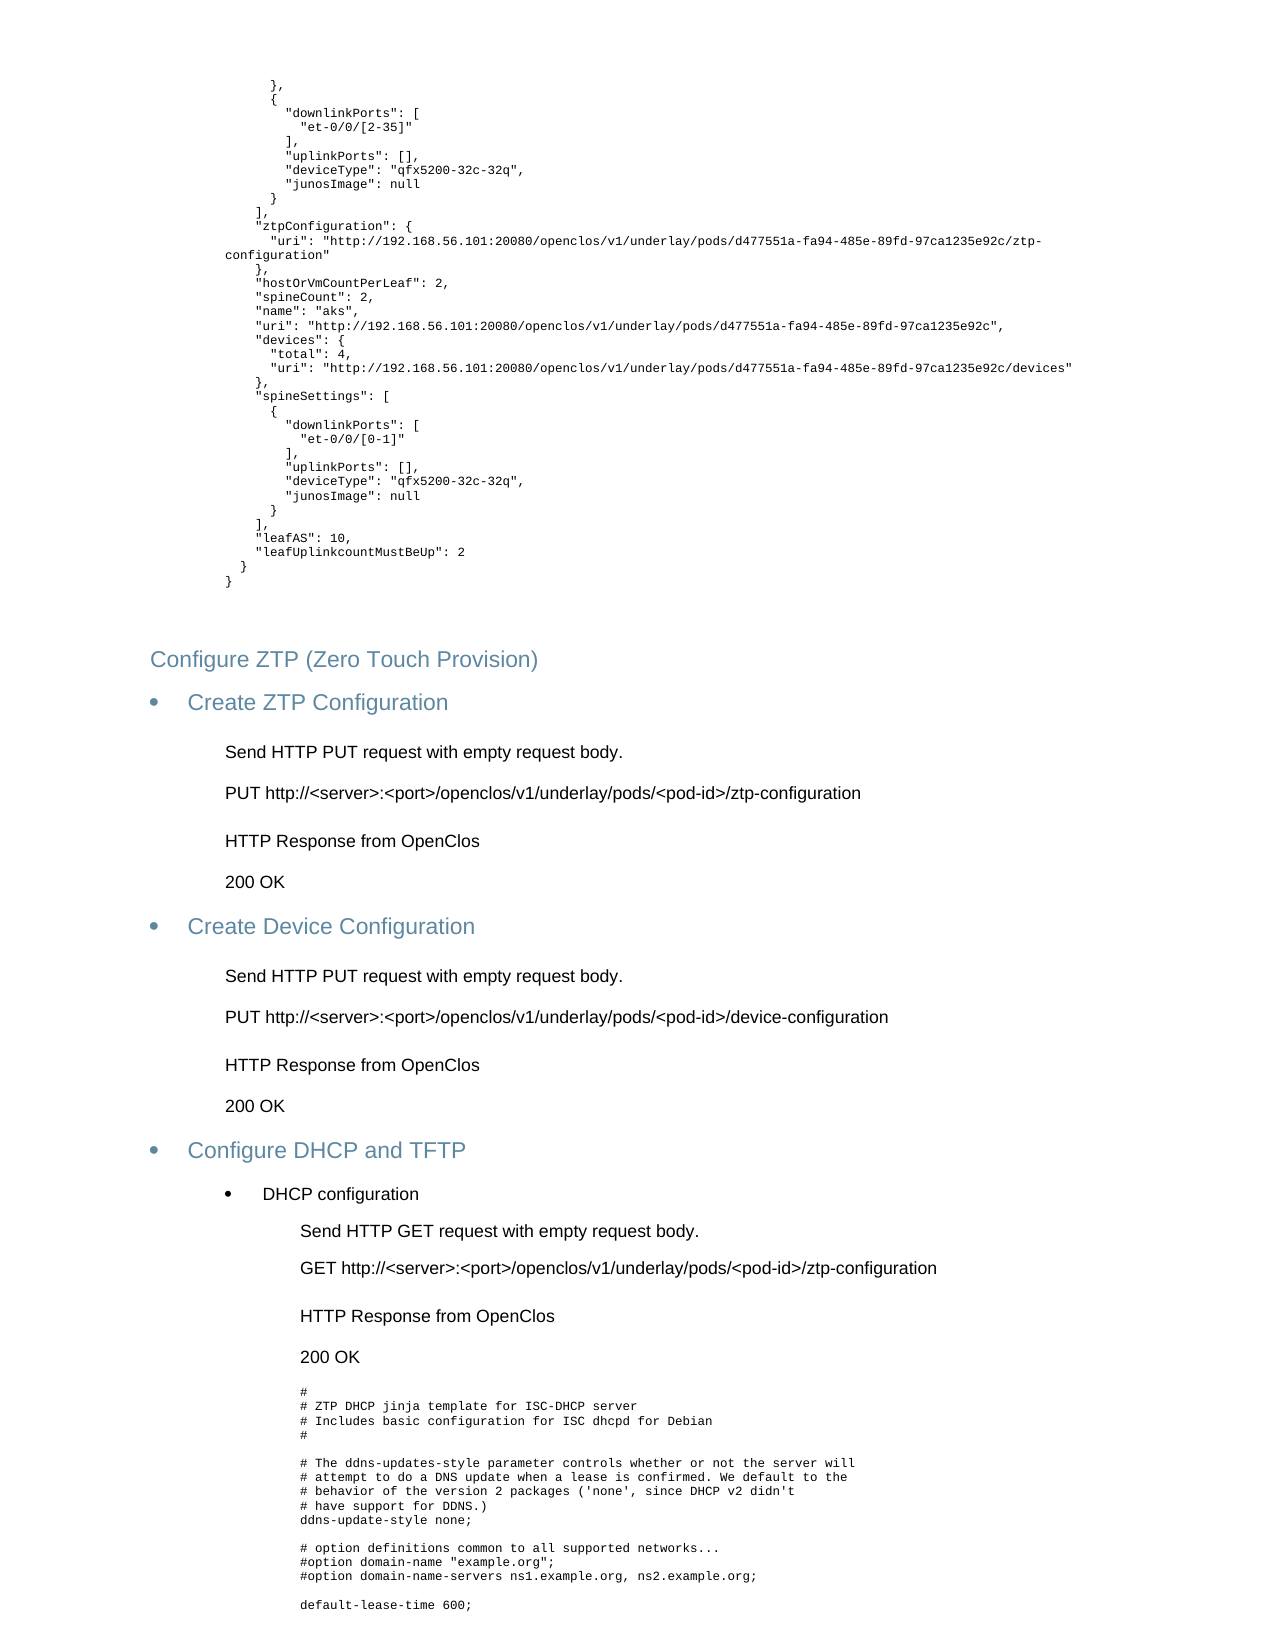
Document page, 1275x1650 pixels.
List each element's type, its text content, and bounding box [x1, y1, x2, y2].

list } [225, 560, 1125, 574]
list # ZTP DHCP jinja template for ISC-DHCP server [300, 1400, 1125, 1414]
text Send HTTP GET request with empty request body. [262, 1221, 1125, 1241]
list Create Device Configuration [150, 913, 1125, 939]
list ], [225, 206, 1125, 220]
list HTTP Response from OpenClos [225, 831, 1125, 852]
list 200 OK [150, 1096, 1125, 1116]
list "downlinkPorts": [ [225, 107, 1125, 121]
list HTTP Response from OpenClos [300, 1306, 1125, 1326]
list HTTP Response from OpenClos [225, 1055, 1125, 1075]
text Configure ZTP (Zero Touch Provision) [150, 646, 1125, 673]
list # attempt to do a DNS update when a lease is confirmed. We default to the [300, 1471, 1125, 1485]
list { [225, 404, 1125, 419]
list } [225, 192, 1125, 206]
list # Includes basic configuration for ISC dhcpd for Debian [300, 1414, 1125, 1429]
list 200 OK [225, 872, 1125, 892]
list "spineSettings": [ [225, 390, 1125, 404]
list PUT http://<server>:<port>/openclos/v1/underlay/pods/<pod-id>/ztp-configuration [225, 783, 1125, 803]
list # have support for DDNS.) [300, 1499, 1125, 1514]
list }, [225, 79, 1125, 93]
list DHCP configuration [225, 1183, 1125, 1204]
list "total": 4, [225, 348, 1125, 362]
list 200 OK [300, 1347, 1125, 1367]
list }, [225, 263, 1125, 277]
list } [225, 574, 1125, 589]
list ], [225, 447, 1125, 461]
list "hostOrVmCountPerLeaf": 2, [225, 277, 1125, 291]
list Configure DHCP and TFTP [150, 1137, 1125, 1163]
list default-lease-time 600; [300, 1599, 1125, 1613]
list # behavior of the version 2 packages ('none', since DHCP v2 didn't [300, 1485, 1125, 1499]
list "uplinkPorts": [], [225, 461, 1125, 475]
list ], [225, 135, 1125, 149]
list "uri": "http://192.168.56.101:20080/openclos/v1/underlay/pods/d477551a-fa94-485e-89fd-97ca1235e92c/ztp-configuration" [225, 234, 1125, 263]
list #option domain-name-servers ns1.example.org, ns2.example.org; [300, 1570, 1125, 1584]
list "uri": "http://192.168.56.101:20080/openclos/v1/underlay/pods/d477551a-fa94-485e-89fd-97ca1235e92c/devices" [225, 362, 1125, 376]
list "deviceType": "qfx5200-32c-32q", [225, 475, 1125, 489]
list "junosImage": null [225, 489, 1125, 504]
list "et-0/0/[2-35]" [225, 121, 1125, 135]
list "deviceType": "qfx5200-32c-32q", [225, 164, 1125, 178]
list "uplinkPorts": [], [225, 149, 1125, 164]
list "devices": { [225, 334, 1125, 348]
list Send HTTP PUT request with empty request body. [225, 742, 1125, 762]
list "uri": "http://192.168.56.101:20080/openclos/v1/underlay/pods/d477551a-fa94-485e-89fd-97ca1235e92c", [225, 319, 1125, 334]
list "et-0/0/[0-1]" [225, 433, 1125, 447]
list # option definitions common to all supported networks... [300, 1542, 1125, 1556]
list "spineCount": 2, [225, 291, 1125, 305]
list # [300, 1429, 1125, 1443]
list "leafUplinkcountMustBeUp": 2 [225, 546, 1125, 560]
list PUT http://<server>:<port>/openclos/v1/underlay/pods/<pod-id>/device-configuration [225, 1006, 1125, 1027]
list ], [225, 518, 1125, 532]
list "ztpConfiguration": { [225, 220, 1125, 234]
list #option domain-name "example.org"; [300, 1556, 1125, 1570]
list # [300, 1386, 1125, 1400]
list "leafAS": 10, [225, 532, 1125, 546]
list "name": "aks", [225, 305, 1125, 319]
list GET http://<server>:<port>/openclos/v1/underlay/pods/<pod-id>/ztp-configuration [300, 1258, 1125, 1278]
list }, [225, 376, 1125, 390]
list } [225, 504, 1125, 518]
list Create ZTP Configuration [150, 689, 1125, 716]
list ddns-update-style none; [300, 1514, 1125, 1528]
list Send HTTP PUT request with empty request body. [225, 966, 1125, 986]
list "junosImage": null [225, 178, 1125, 192]
list "downlinkPorts": [ [225, 419, 1125, 433]
list # The ddns-updates-style parameter controls whether or not the server will [300, 1457, 1125, 1471]
list { [225, 93, 1125, 107]
